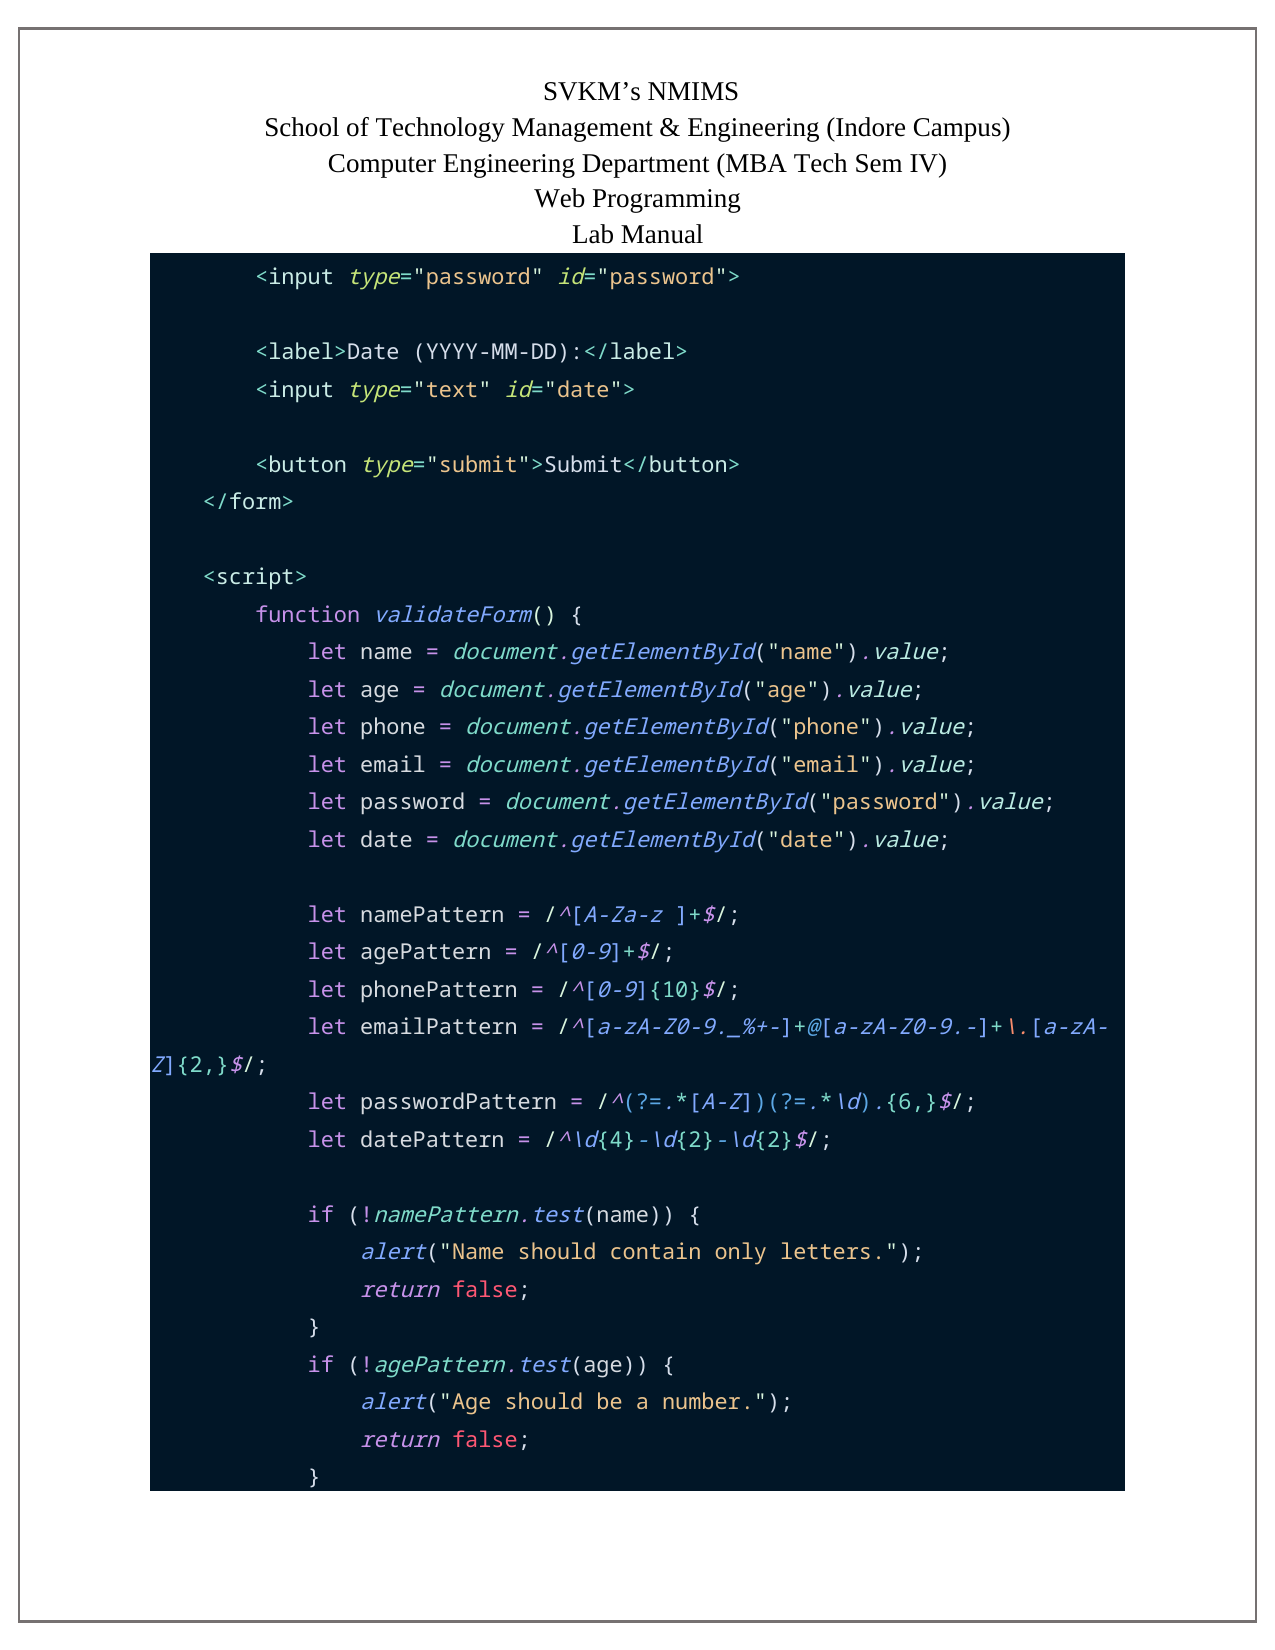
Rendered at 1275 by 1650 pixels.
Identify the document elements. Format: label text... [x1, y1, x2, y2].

text let password = document.getElementById("password").value; [150, 778, 1125, 816]
text } [150, 1303, 1125, 1341]
text <label>Date (YYYY-MM-DD):</label> [150, 328, 1125, 366]
text return false; [150, 1266, 1125, 1303]
text function validateForm() { [150, 591, 1125, 628]
text if (!agePattern.test(age)) { [150, 1341, 1125, 1378]
text } [150, 1453, 1125, 1491]
text <button type="submit">Submit</button> [150, 441, 1125, 478]
text <input type="text" id="date"> [150, 366, 1125, 403]
text let passwordPattern = /^(?=.*[A-Z])(?=.*\d).{6,}$/; [150, 1078, 1125, 1116]
text return false; [150, 1416, 1125, 1453]
text let date = document.getElementById("date").value; [150, 816, 1125, 853]
text <script> [150, 553, 1125, 591]
text <input type="password" id="password"> [150, 253, 1125, 291]
text let email = document.getElementById("email").value; [150, 741, 1125, 778]
text let phonePattern = /^[0-9]{10}$/; [150, 966, 1125, 1003]
text let agePattern = /^[0-9]+$/; [150, 928, 1125, 966]
text if (!namePattern.test(name)) { [150, 1191, 1125, 1228]
text alert("Age should be a number."); [150, 1378, 1125, 1416]
text let name = document.getElementById("name").value; [150, 628, 1125, 666]
text let namePattern = /^[A-Za-z ]+$/; [150, 891, 1125, 928]
text let phone = document.getElementById("phone").value; [150, 703, 1125, 741]
text let emailPattern = /^[a-zA-Z0-9._%+-]+@[a-zA-Z0-9.-]+\.[a-zA-Z]{2,}$/; [150, 1003, 1125, 1078]
text let datePattern = /^\d{4}-\d{2}-\d{2}$/; [150, 1116, 1125, 1153]
text alert("Name should contain only letters."); [150, 1228, 1125, 1266]
text let age = document.getElementById("age").value; [150, 666, 1125, 703]
text </form> [150, 478, 1125, 516]
